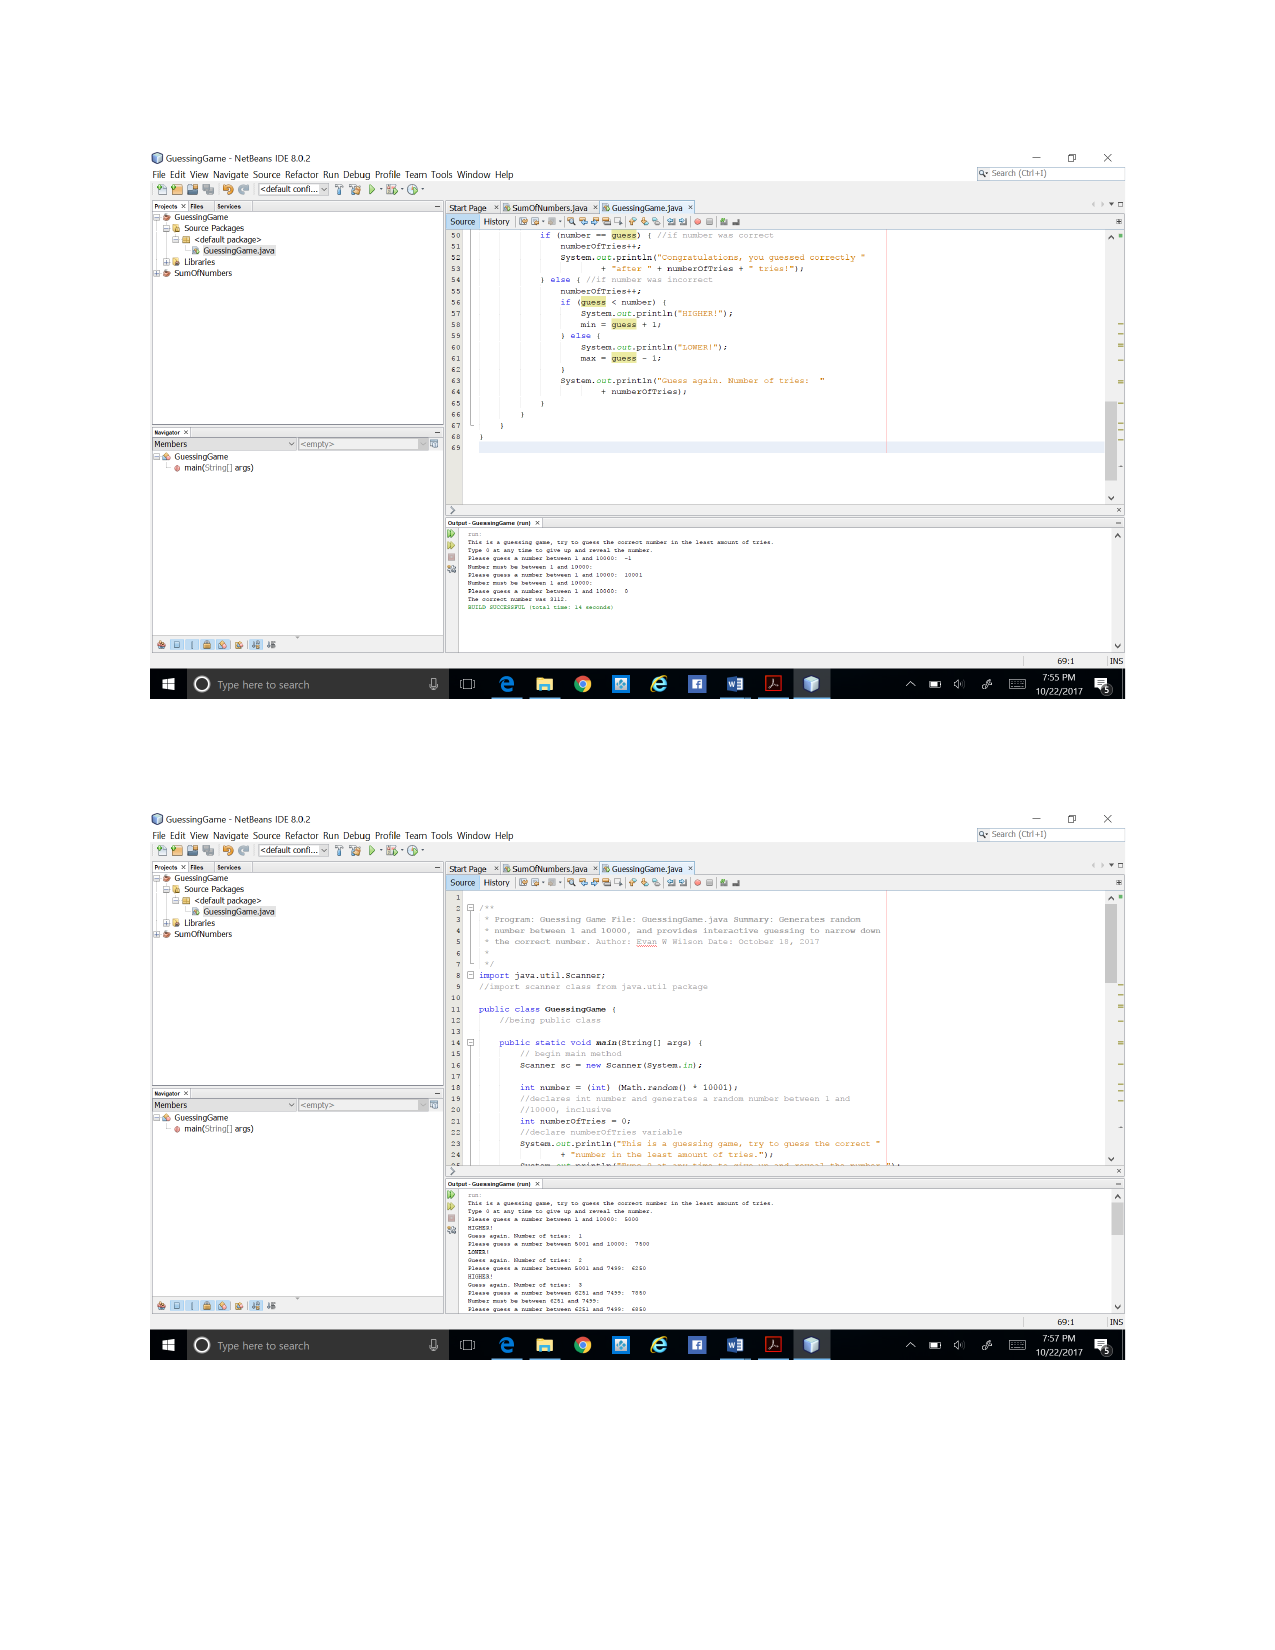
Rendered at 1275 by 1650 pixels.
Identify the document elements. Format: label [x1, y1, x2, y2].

picture [150, 150, 1125, 699]
picture [150, 811, 1125, 1360]
